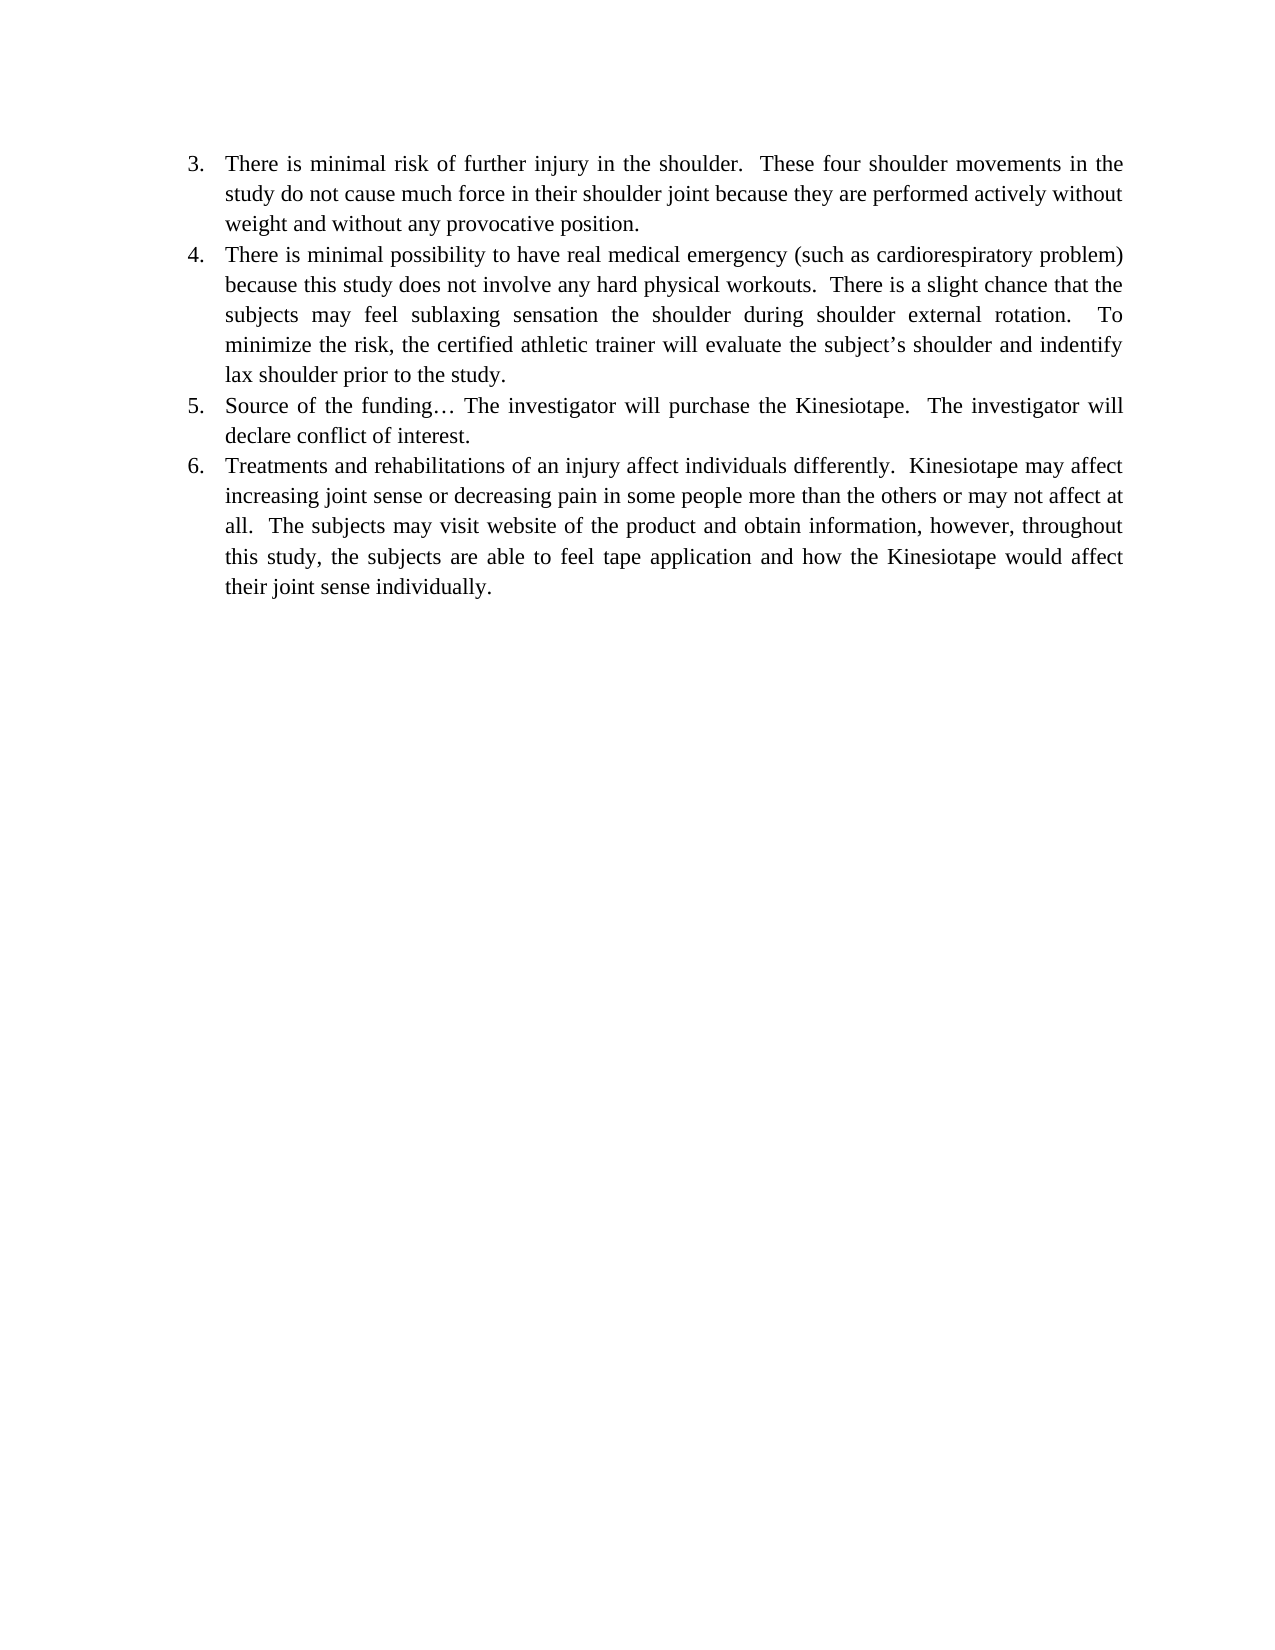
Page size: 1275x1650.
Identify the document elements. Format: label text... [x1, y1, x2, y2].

list Treatments and rehabilitations of an injury affect individuals differently. Kinesiotape may affect increasing joint sense or decreasing pain in some people more than the others or may not affect at all. The subjects may visit website of the product and obtain information, however, throughout this study, the subjects are able to feel tape application and how the Kinesiotape would affect their joint sense individually. [187, 452, 1125, 599]
list There is minimal possibility to have real medical emergency (such as cardiorespiratory problem) because this study does not involve any hard physical workouts. There is a slight chance that the subjects may feel sublaxing sensation the shoulder during shoulder external rotation. To minimize the risk, the certified athletic trainer will evaluate the subject’s shoulder and indentify lax shoulder prior to the study. [187, 241, 1125, 388]
list There is minimal risk of further injury in the shoulder. These four shoulder movements in the study do not cause much force in their shoulder joint because they are performed actively without weight and without any provocative position. [187, 150, 1125, 237]
list Source of the funding… The investigator will purchase the Kinesiotape. The investigator will declare conflict of interest. [187, 392, 1125, 448]
